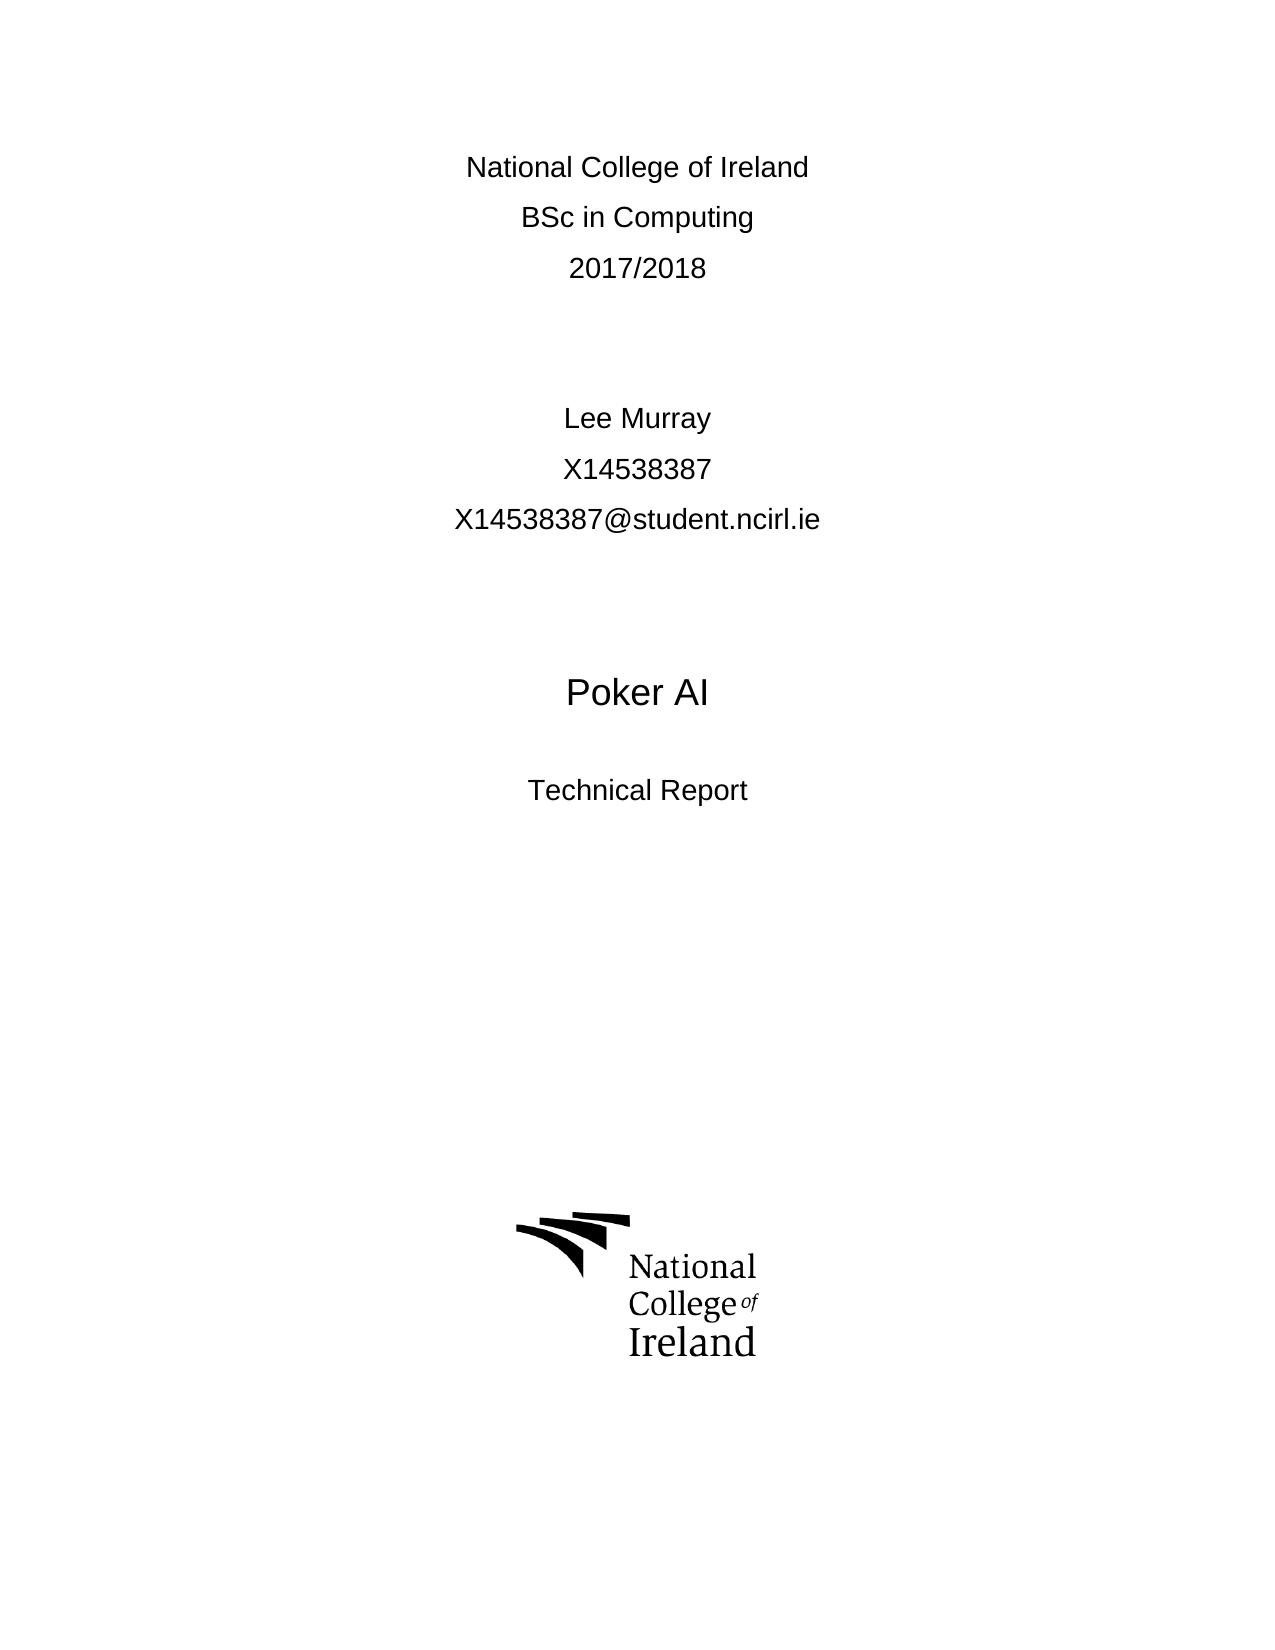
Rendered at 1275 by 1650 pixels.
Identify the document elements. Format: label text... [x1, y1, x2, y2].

title Poker AI [187, 671, 1088, 714]
title X14538387@student.ncirl.ie [187, 502, 1088, 536]
title Lee Murray [187, 402, 1088, 435]
title 2017/2018 [187, 251, 1088, 284]
title X14538387 [187, 452, 1088, 485]
title BSc in Computing [187, 200, 1088, 234]
title of [187, 150, 1088, 183]
title Technical Report [187, 773, 1088, 806]
picture [516, 1212, 759, 1371]
